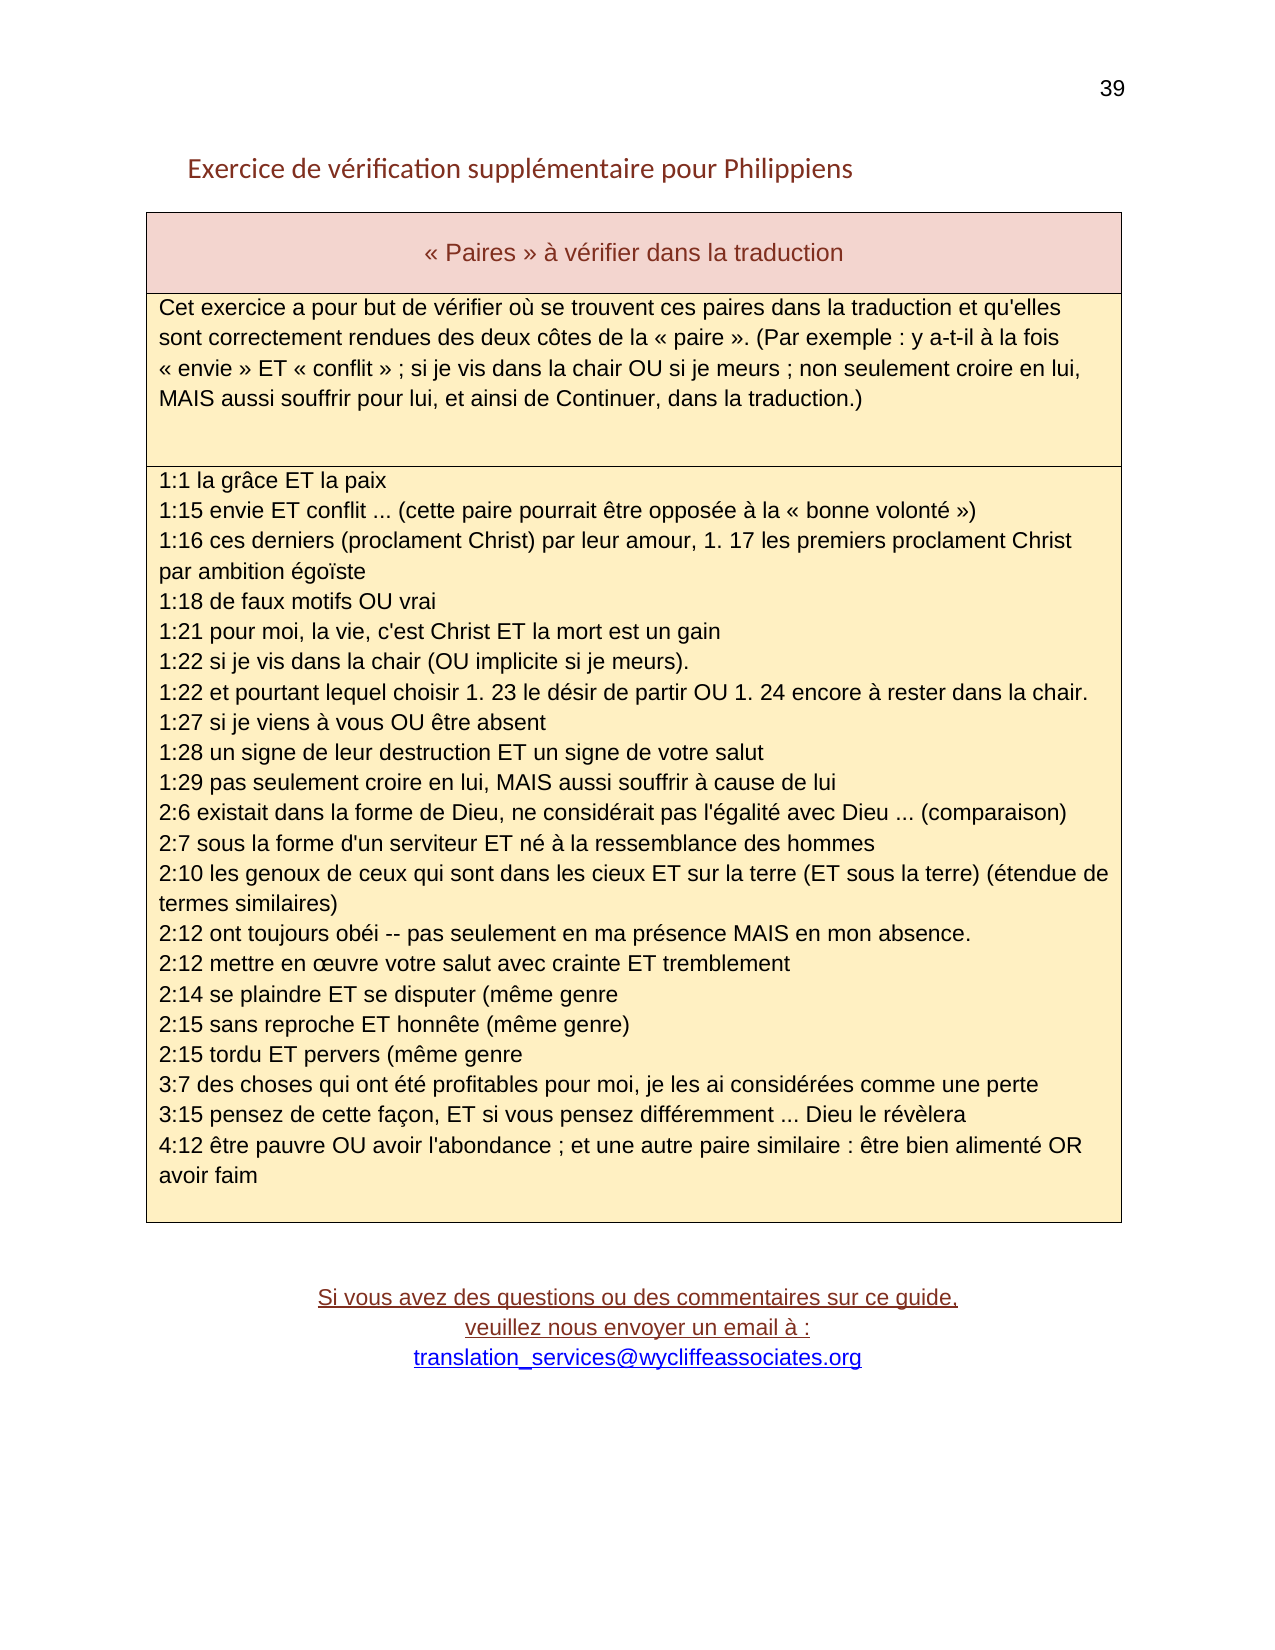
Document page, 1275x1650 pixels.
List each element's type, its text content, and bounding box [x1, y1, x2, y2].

table_cell 1:1 la grâce ET la paix 1:15 envie ET conflit ... (cette paire pourrait être opposée à la « bonne volonté ») 1:16 ces derniers (proclament Christ) par leur amour, 1. 17 les premiers proclament Christ par ambition égoïste 1:18 de faux motifs OU vrai 1:21 pour moi, la vie, c'est Christ ET la mort est un gain 1:22 si je vis dans la chair (OU implicite si je meurs). 1:22 et pourtant lequel choisir 1. 23 le désir de partir OU 1. 24 encore à rester dans la chair. 1:27 si je viens à vous OU être absent 1:28 un signe de leur destruction ET un signe de votre salut 1:29 pas seulement croire en lui, MAIS aussi souffrir à cause de lui 2:6 existait dans la forme de Dieu, ne considérait pas l'égalité avec Dieu ... (comparaison) 2:7 sous la forme d'un serviteur ET né à la ressemblance des hommes 2:10 les genoux de ceux qui sont dans les cieux ET sur la terre (ET sous la terre) (étendue de termes similaires) 2:12 ont toujours obéi -- pas seulement en ma présence MAIS en mon absence. 2:12 mettre en œuvre votre salut avec crainte ET tremblement 2:14 se plaindre ET se disputer (même genre 2:15 sans reproche ET honnête (même genre) 2:15 tordu ET pervers (même genre 3:7 des choses qui ont été profitables pour moi, je les ai considérées comme une perte 3:15 pensez de cette façon, ET si vous pensez différemment ... Dieu le révèlera 4:12 être pauvre OU avoir l'abondance ; et une autre paire similaire : être bien alimenté OR avoir faim [147, 467, 1121, 1222]
text veuillez nous envoyer un email à : [150, 1314, 1125, 1340]
text Exercice de vérification supplémentaire pour Philippiens [187, 150, 1125, 186]
text Si vous avez des questions ou des commentaires sur ce guide, [150, 1284, 1125, 1310]
text translation_services@wycliffeassociates.org [150, 1344, 1125, 1370]
table_header « Paires » à vérifier dans la traduction [147, 213, 1121, 293]
table_cell Cet exercice a pour but de vérifier où se trouvent ces paires dans la traduction et qu'elles sont correctement rendues des deux côtes de la « paire ». (Par exemple : y a-t-il à la fois « envie » ET « conflit » ; si je vis dans la chair OU si je meurs ; non seulement croire en lui, MAIS aussi souffrir pour lui, et ainsi de Continuer, dans la traduction.) [147, 294, 1121, 466]
